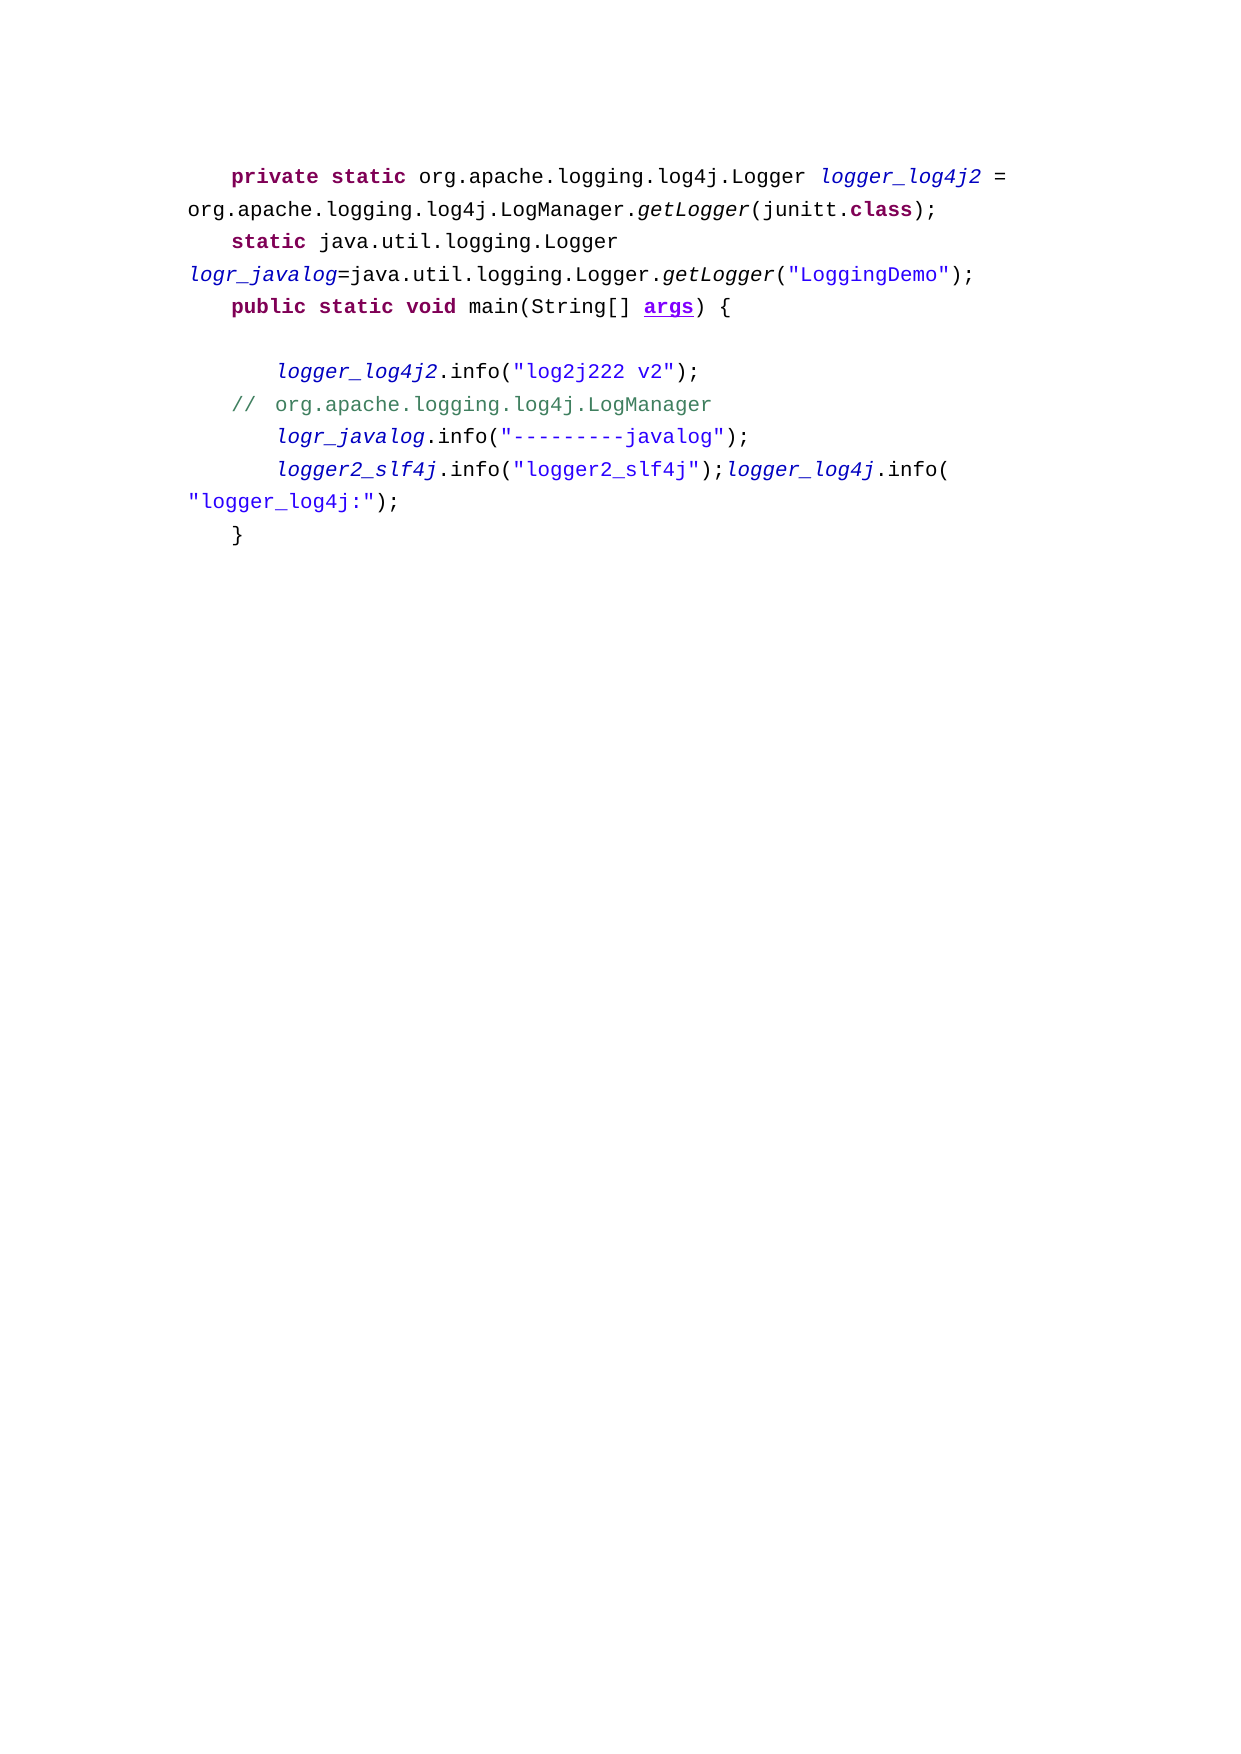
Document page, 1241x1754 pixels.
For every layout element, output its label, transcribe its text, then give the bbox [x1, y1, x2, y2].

text logr_javalog.info("---------javalog"); [187, 422, 1053, 454]
text // org.apache.logging.log4j.LogManager [187, 389, 1053, 422]
text } [187, 519, 1053, 552]
text logger_log4j2.info("log2j222 v2"); [187, 357, 1053, 389]
text public static void main(String[] args) { [187, 292, 1053, 324]
text logger2_slf4j.info("logger2_slf4j");logger_log4j.info( "logger_log4j:"); [187, 454, 1053, 519]
text private static org.apache.logging.log4j.Logger logger_log4j2 = org.apache.logging.log4j.LogManager.getLogger(junitt.class); [187, 162, 1053, 227]
text static java.util.logging.Logger logr_javalog=java.util.logging.Logger.getLogger("LoggingDemo"); [187, 227, 1053, 292]
